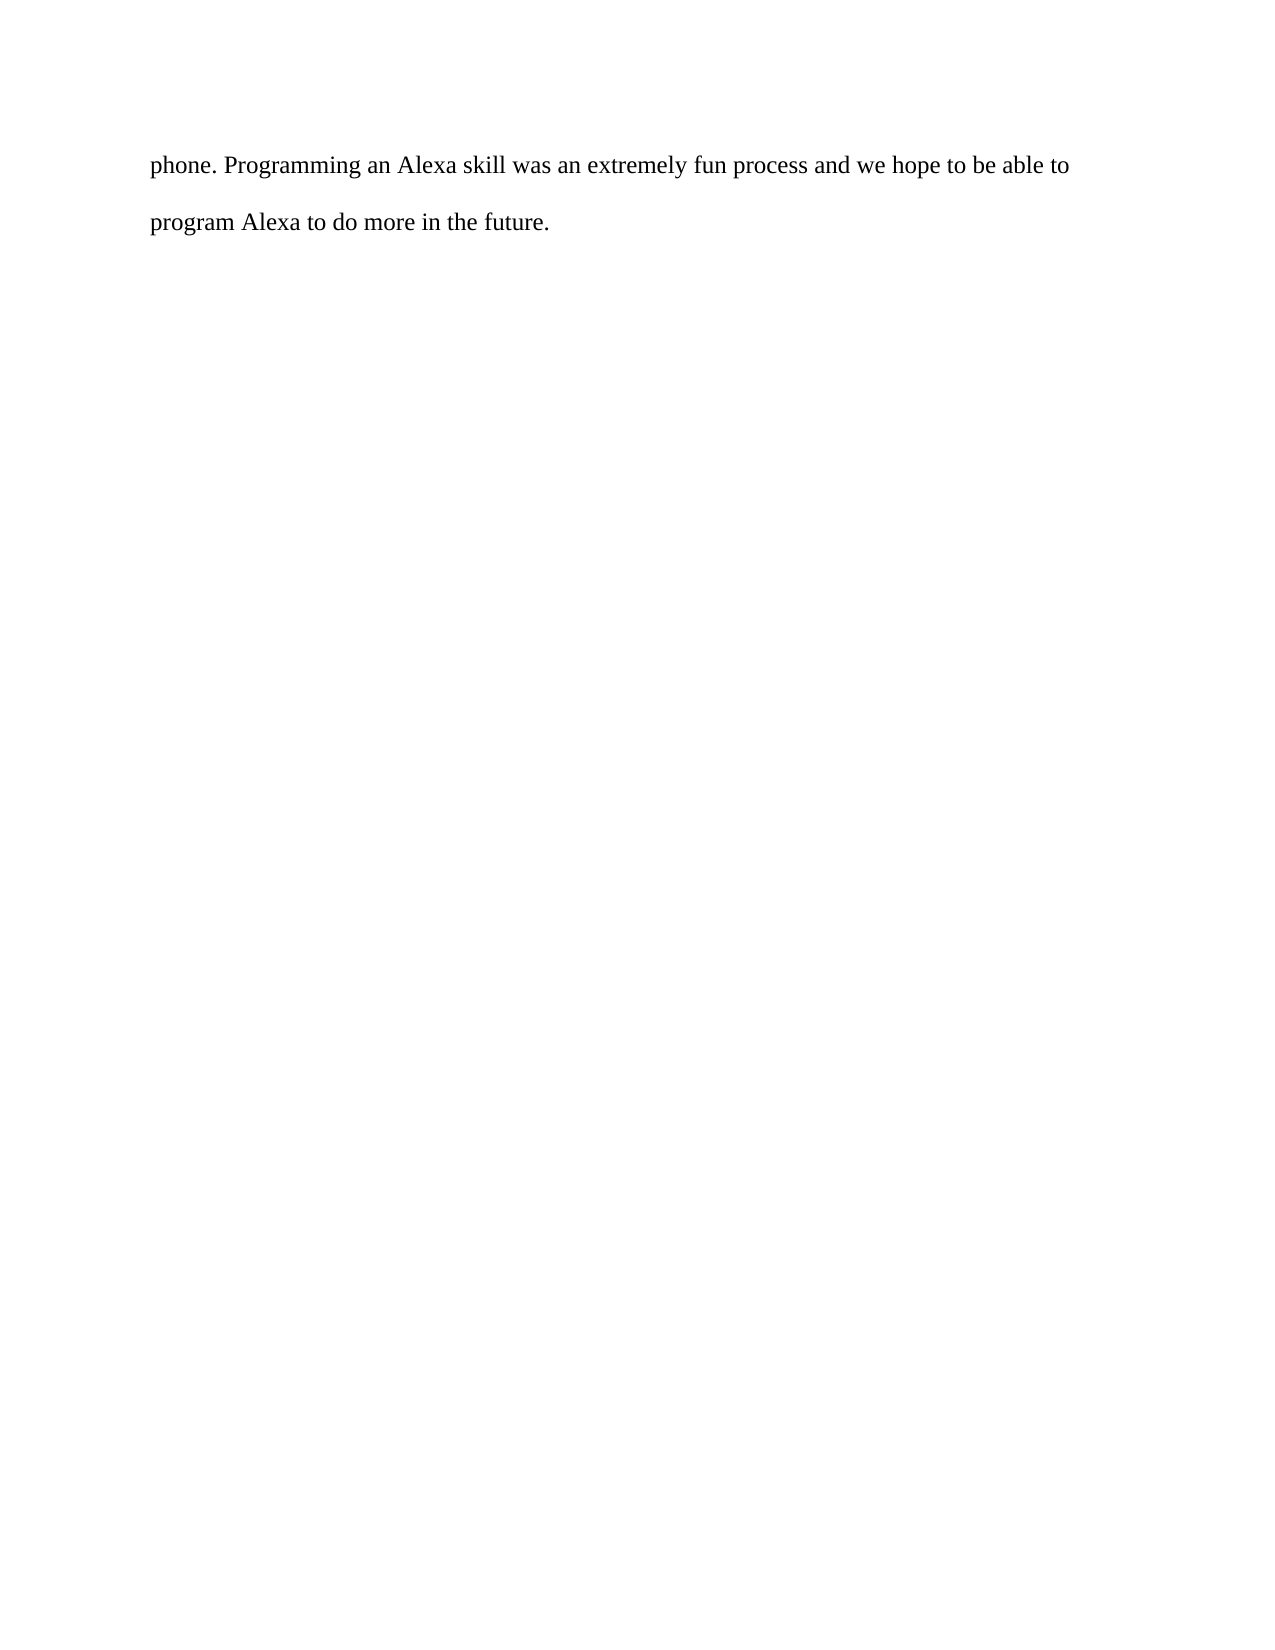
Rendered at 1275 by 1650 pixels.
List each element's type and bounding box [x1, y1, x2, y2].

text [150, 150, 1125, 236]
